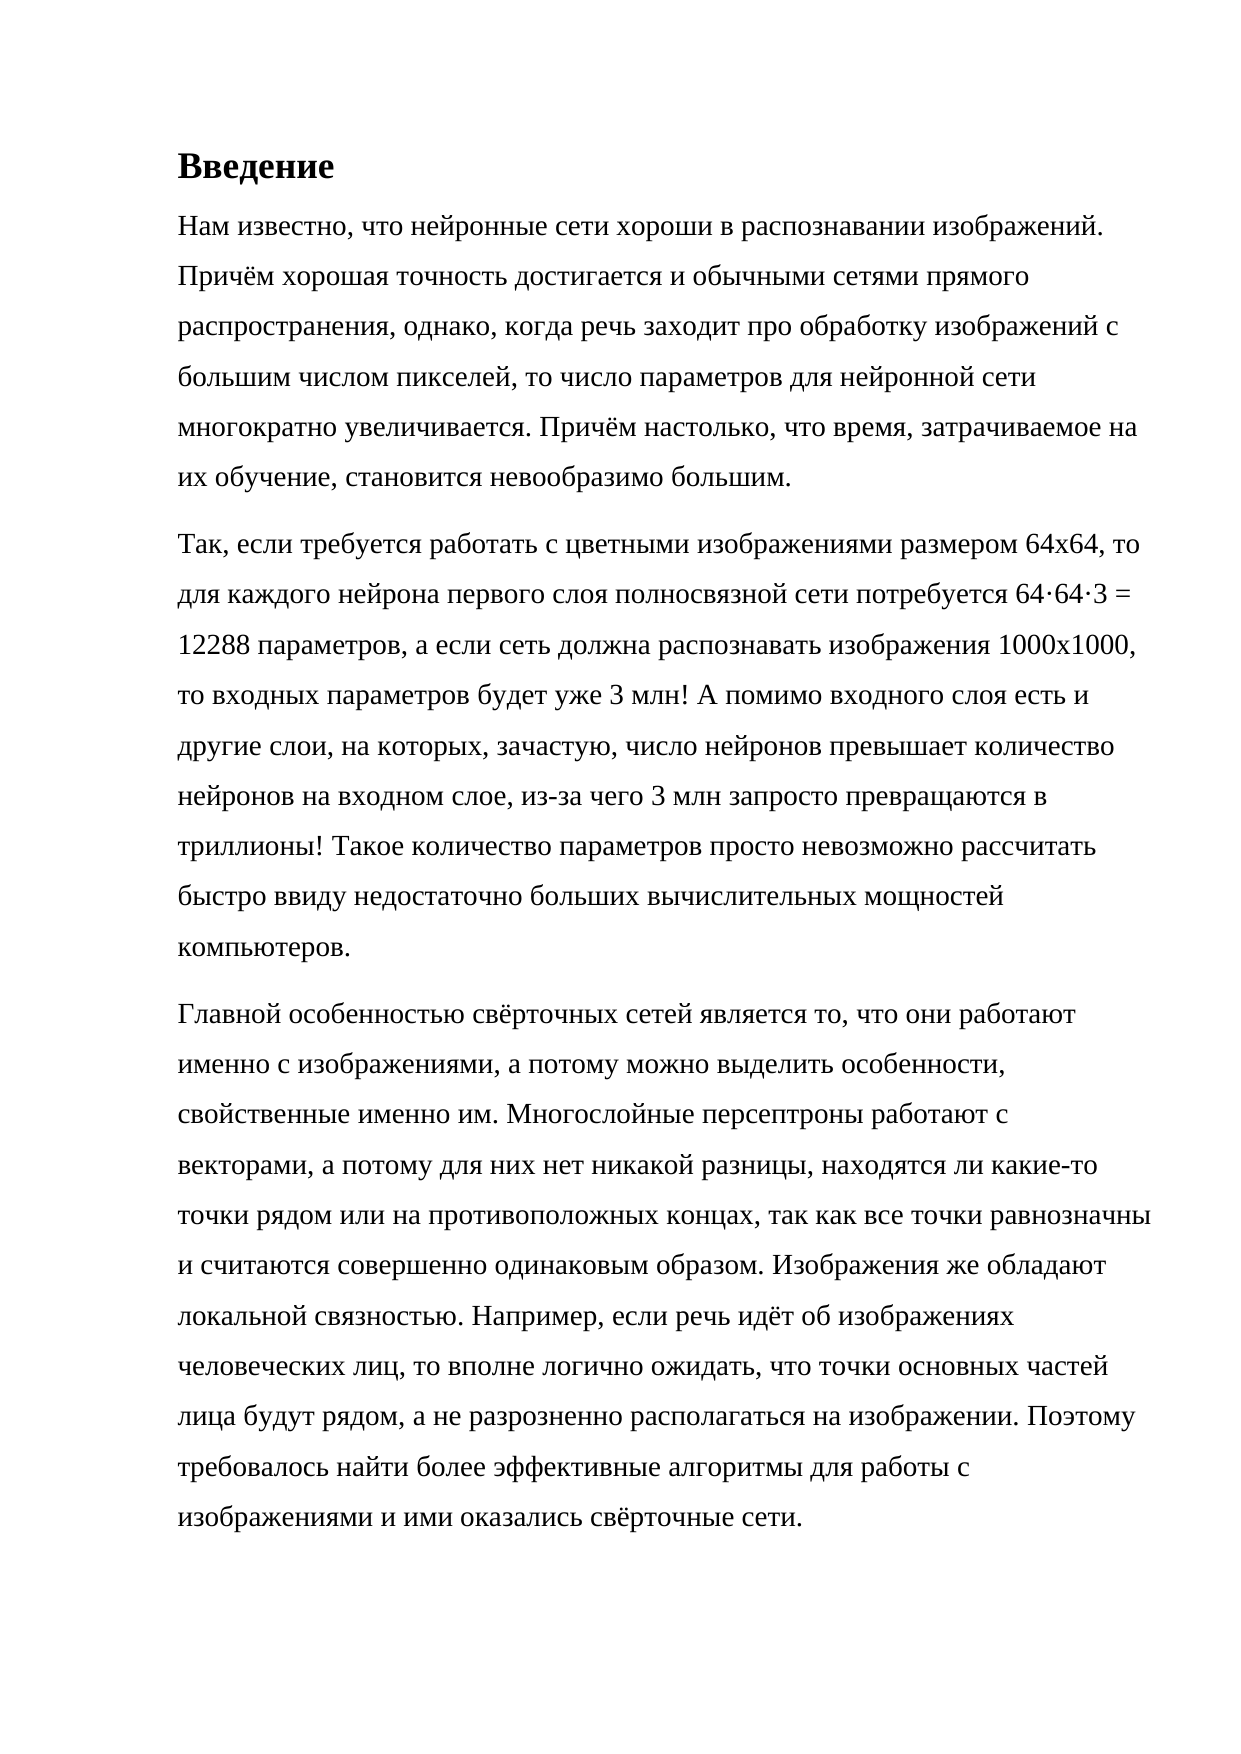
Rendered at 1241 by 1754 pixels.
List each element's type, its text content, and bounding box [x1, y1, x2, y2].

text Главной особенностью свёрточных сетей является то, что они работают именно с изображениями, а потому можно выделить особенности, свойственные именно им. Многослойные персептроны работают с векторами, а потому для них нет никакой разницы, находятся ли какие-то точки рядом или на противоположных концах, так как все точки равнозначны и считаются совершенно одинаковым образом. Изображения же обладают локальной связностью. Например, если речь идёт об изображениях человеческих лиц, то вполне логично ожидать, что точки основных частей лица будут рядом, а не разрозненно располагаться на изображении. Поэтому требовалось найти более эффективные алгоритмы для работы с изображениями и ими оказались свёрточные сети. [177, 996, 1152, 1532]
text Нам известно, что нейронные сети хороши в распознавании изображений. Причём хорошая точность достигается и обычными сетями прямого распространения, однако, когда речь заходит про обработку изображений с большим числом пикселей, то число параметров для нейронной сети многократно увеличивается. Причём настолько, что время, затрачиваемое на их обучение, становится невообразимо большим. [177, 208, 1152, 493]
text Так, если требуется работать с цветными изображениями размером 64х64, то для каждого нейрона первого слоя полносвязной сети потребуется 64·64·3 = 12288 параметров, а если сеть должна распознавать изображения 1000х1000, то входных параметров будет уже 3 млн! А помимо входного слоя есть и другие слои, на которых, зачастую, число нейронов превышает количество нейронов на входном слое, из-за чего 3 млн запросто превращаются в триллионы! Такое количество параметров просто невозможно рассчитать быстро ввиду недостаточно больших вычислительных мощностей компьютеров. [177, 526, 1152, 962]
subtitle Введение [177, 143, 1152, 186]
